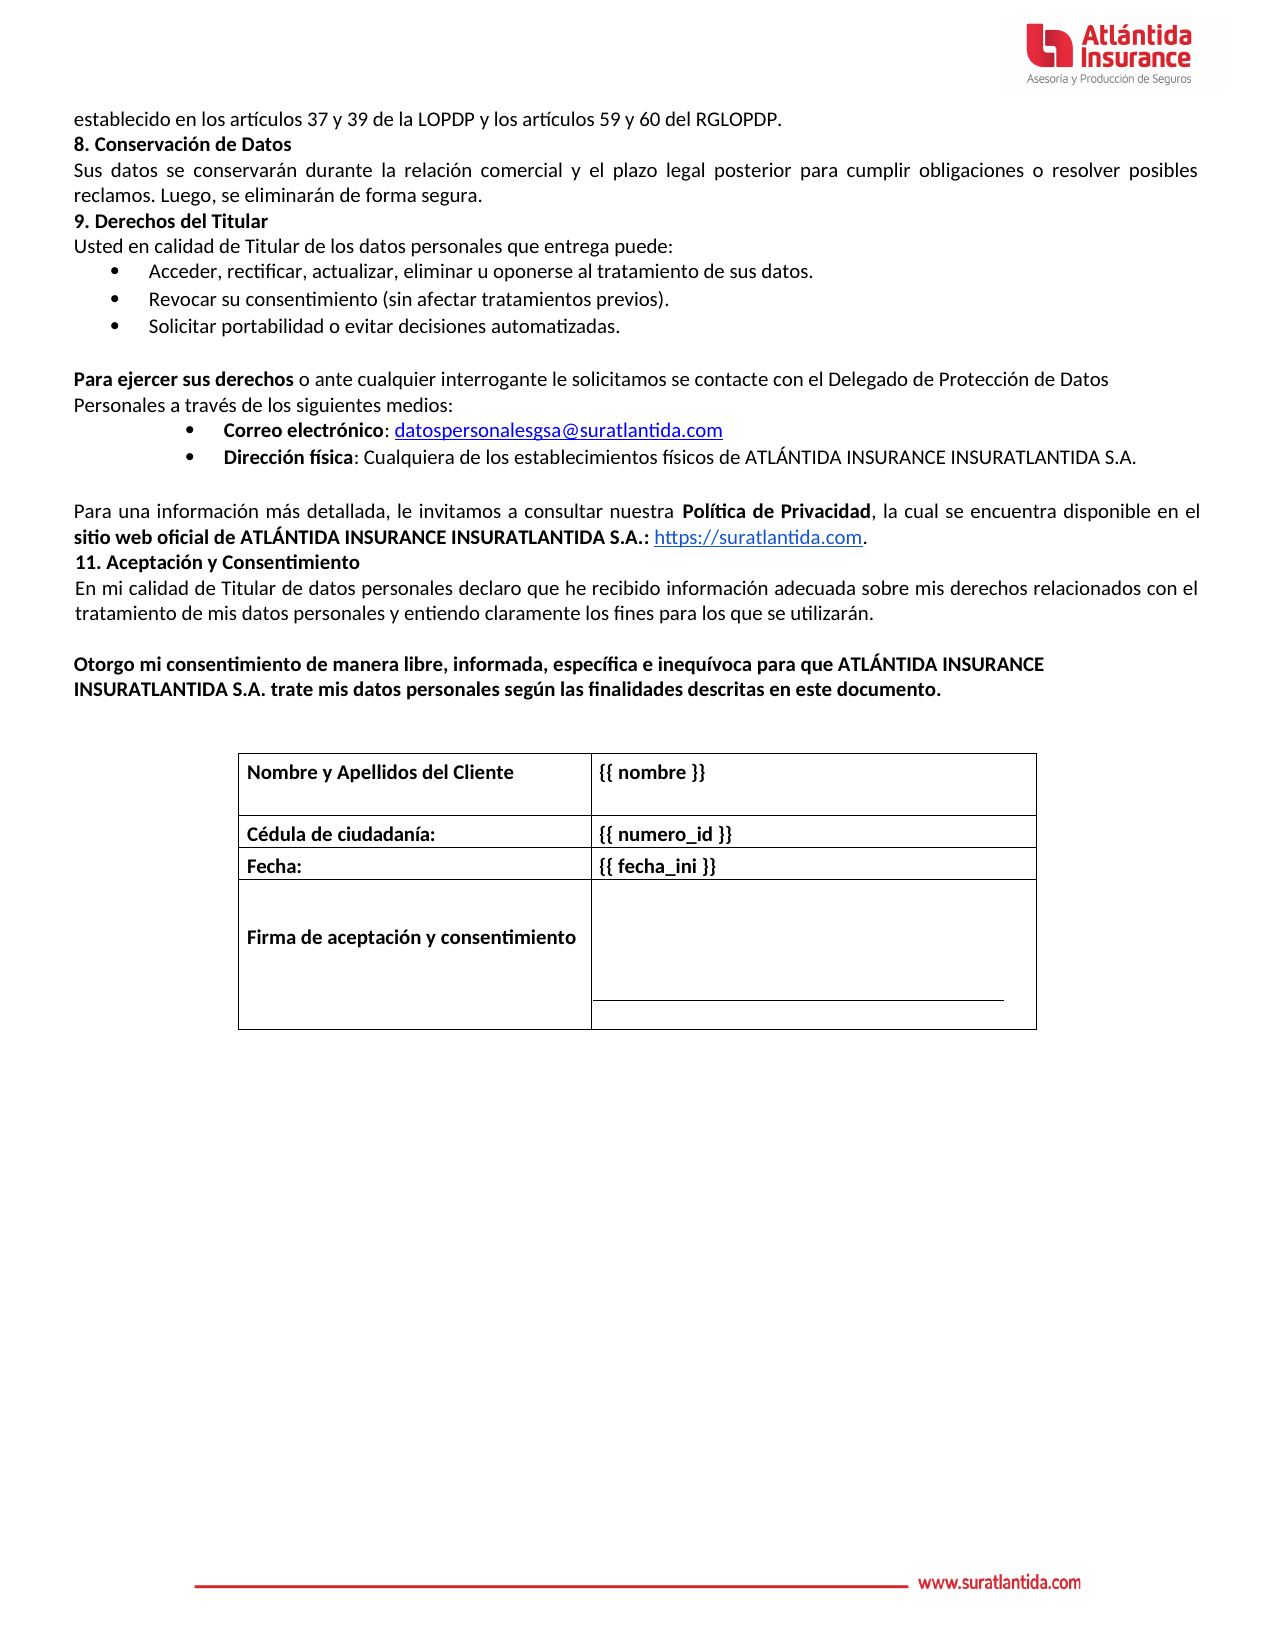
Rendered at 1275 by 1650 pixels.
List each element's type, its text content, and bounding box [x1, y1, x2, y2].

text 8. Conservación de Datos [74, 132, 1201, 157]
table_cell {{ fecha_ini }} [592, 848, 1036, 879]
list Solicitar portabilidad o evitar decisiones automatizadas. [111, 313, 1201, 339]
text Para ejercer sus derechos o ante cualquier interrogante le solicitamos se contacte con el Delegado de Protección de Datos Personales a través de los siguientes medios: [74, 366, 1201, 417]
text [74, 106, 1201, 132]
picture [999, 15, 1229, 92]
text Sus datos se conservarán durante la relación comercial y el plazo legal posterior para cumplir obligaciones o resolver posibles reclamos. Luego, se eliminarán de forma segura. [74, 157, 1201, 208]
table_cell Firma de aceptación y consentimiento [239, 880, 591, 1028]
table_header Nombre y Apellidos del Cliente [239, 754, 591, 815]
list Acceder, rectificar, actualizar, eliminar u oponerse al tratamiento de sus datos. [111, 259, 1201, 284]
table_cell {{ numero_id }} [592, 816, 1036, 847]
text 9. Derechos del Titular Usted en calidad de Titular de los datos personales que entrega puede: [74, 208, 1201, 259]
text Para una información más detallada, le invitamos a consultar nuestra Política de Privacidad, la cual se encuentra disponible en el sitio web oficial de ATLÁNTIDA INSURANCE INSURATLANTIDA S.A.: https://suratlantida.com. [74, 498, 1201, 549]
list Revocar su consentimiento (sin afectar tratamientos previos). [111, 286, 1201, 312]
table_cell Cédula de ciudadanía: [239, 816, 591, 847]
table_header {{ nombre }} [592, 754, 1036, 815]
text En mi calidad de Titular de datos personales declaro que he recibido información adecuada sobre mis derechos relacionados con el tratamiento de mis datos personales y entiendo claramente los fines para los que se utilizarán. [75, 575, 1201, 626]
table_cell [592, 880, 1036, 1028]
list Correo electrónico: datospersonalesgsa@suratlantida.com [186, 417, 1201, 443]
list Dirección física: Cualquiera de los establecimientos físicos de ATLÁNTIDA INSURANCE INSURATLANTIDA S.A. [186, 444, 1201, 470]
text 11. Aceptación y Consentimiento [75, 549, 1201, 575]
table_cell Fecha: [239, 848, 591, 879]
text Otorgo mi consentimiento de manera libre, informada, específica e inequívoca para que ATLÁNTIDA INSURANCE INSURATLANTIDA S.A. trate mis datos personales según las finalidades descritas en este documento. [74, 651, 1201, 702]
picture [194, 1573, 1081, 1589]
